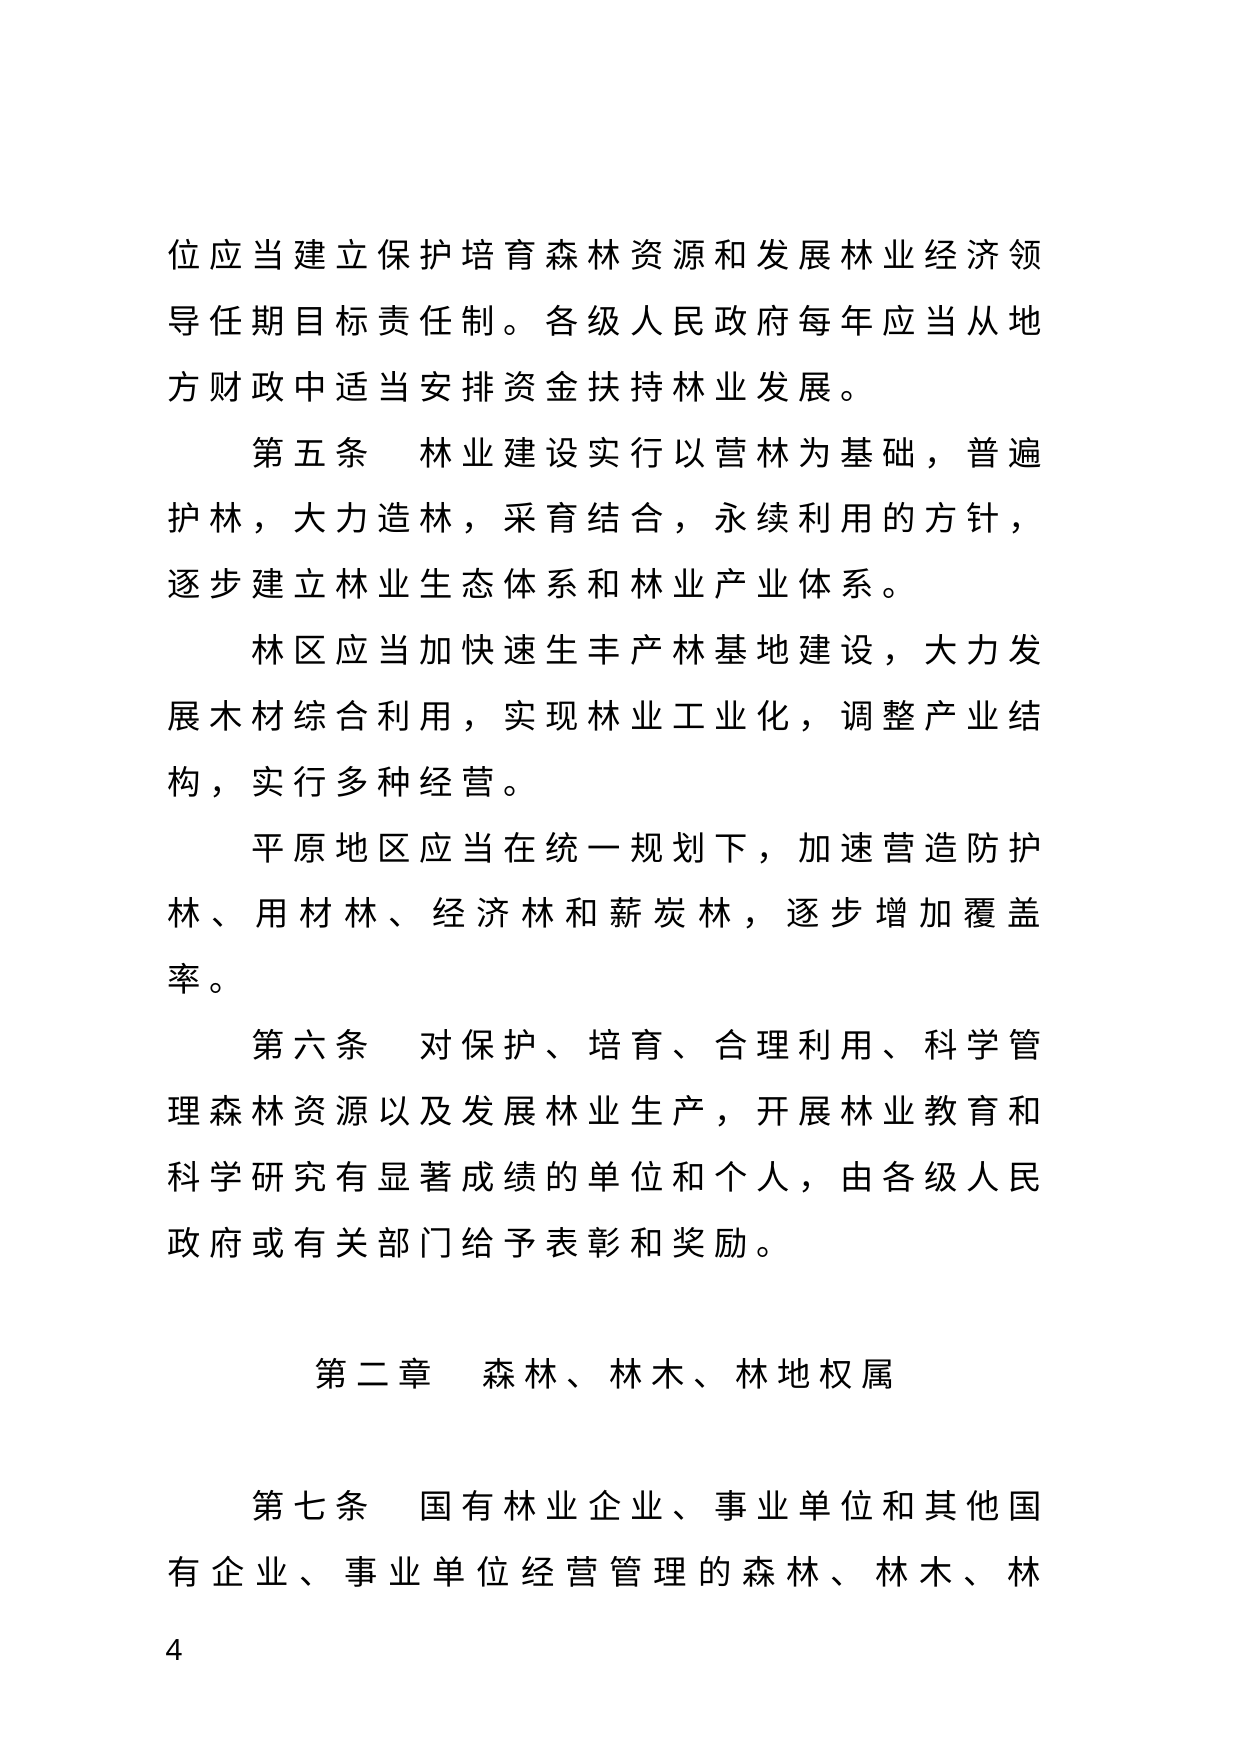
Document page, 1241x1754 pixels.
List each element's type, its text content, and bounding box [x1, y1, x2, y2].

text 第二章 森林、林木、林地权属 [167, 1339, 1051, 1405]
text 第六条 对保护、培育、合理利用、科学管理森林资源以及发展林业生产，开展林业教育和科学研究有显著成绩的单位和个人，由各级人民政府或有关部门给予表彰和奖励。 [167, 1010, 1051, 1273]
text 第五条 林业建设实行以营林为基础，普遍护林，大力造林，采育结合，永续利用的方针，逐步建立林业生态体系和林业产业体系。 [167, 417, 1051, 615]
text 平原地区应当在统一规划下，加速营造防护林、用材林、经济林和薪炭林，逐步增加覆盖率。 [167, 812, 1051, 1010]
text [167, 220, 1051, 417]
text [167, 1471, 1051, 1602]
text 林区应当加快速生丰产林基地建设，大力发展木材综合利用，实现林业工业化，调整产业结构，实行多种经营。 [167, 615, 1051, 812]
